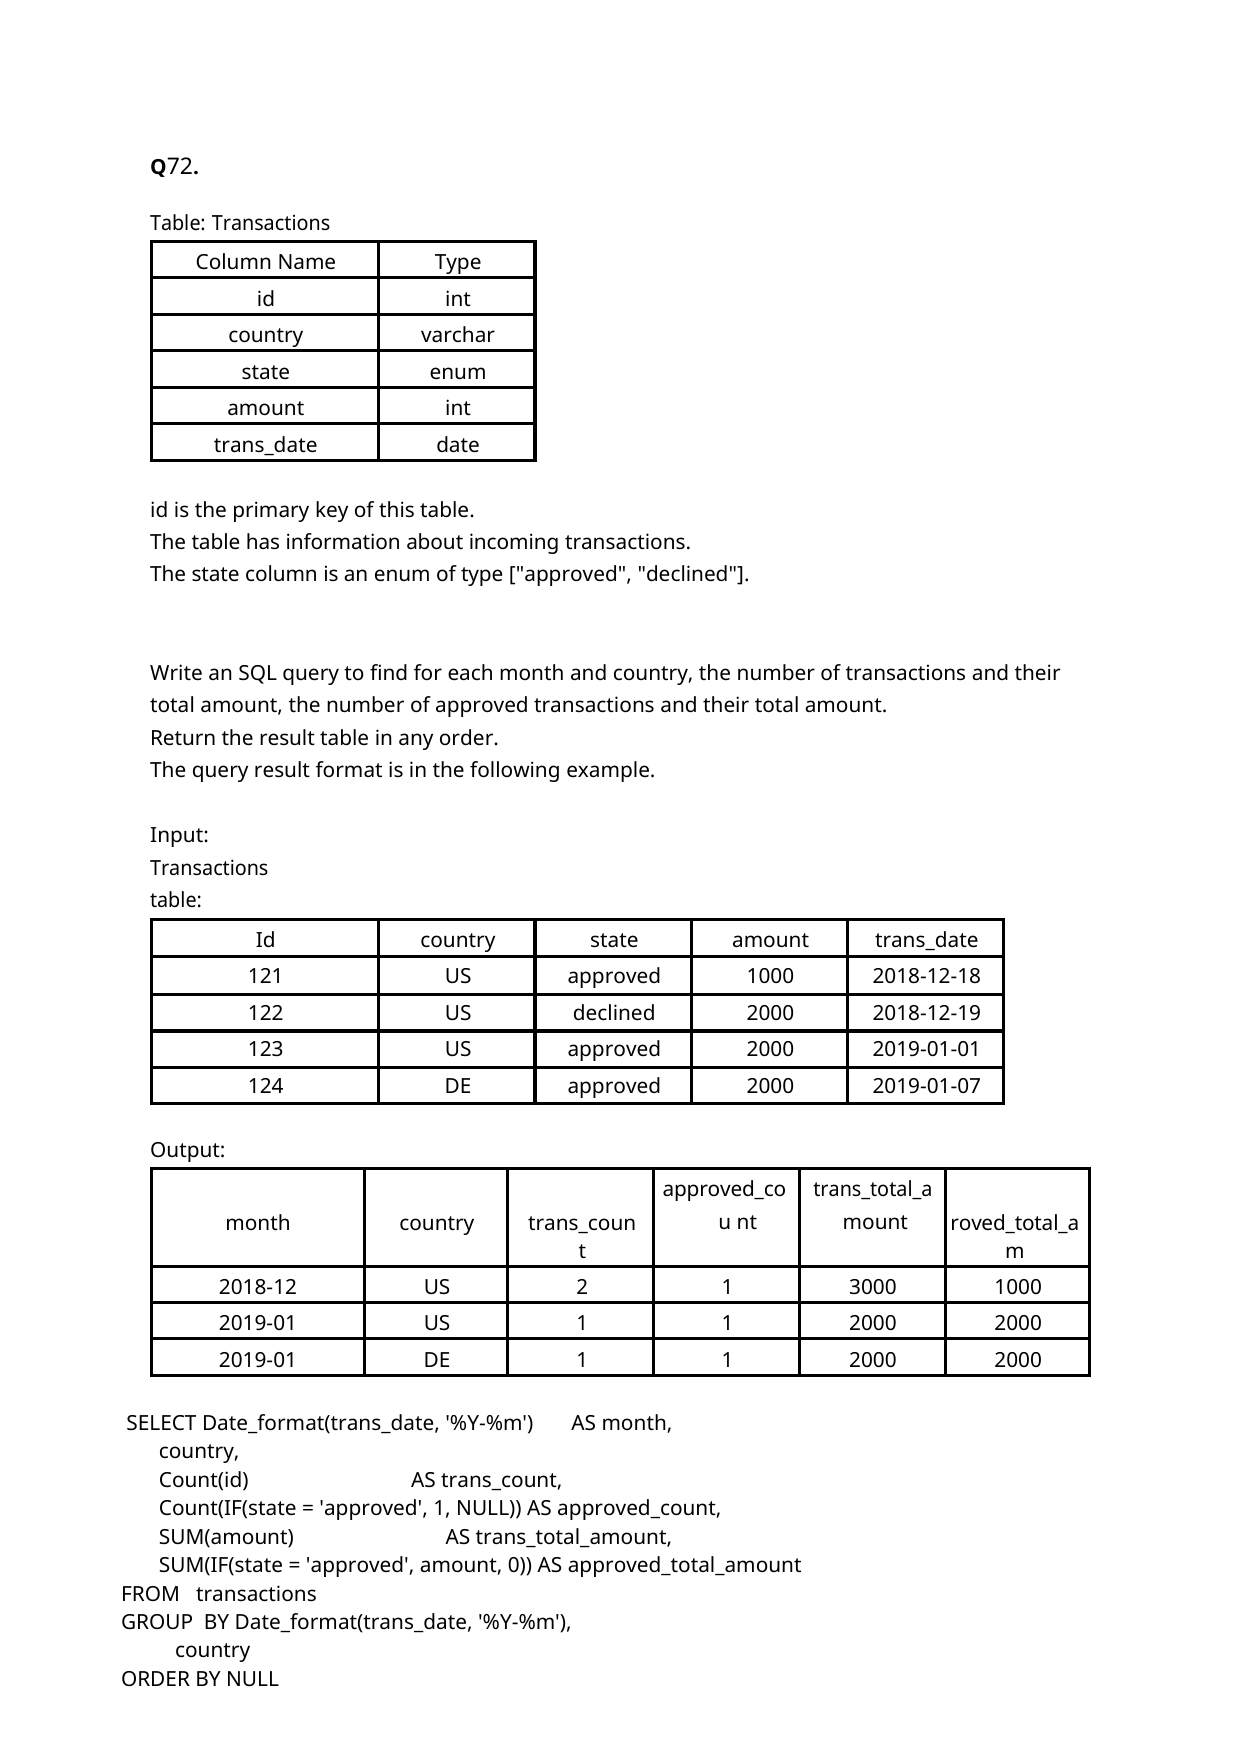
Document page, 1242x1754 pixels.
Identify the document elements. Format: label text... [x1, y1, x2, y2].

table_cell 2000 [693, 996, 846, 1029]
table_cell 1 [655, 1304, 798, 1337]
text Count(IF(state = 'approved', 1, NULL)) AS approved_count, [121, 1493, 1110, 1522]
table_cell 2019-01 [153, 1340, 363, 1374]
text SUM(amount) AS trans_total_amount, [121, 1522, 1110, 1550]
text Return the result table in any order. [150, 723, 1110, 751]
table_cell US [380, 958, 533, 993]
table_cell 2000 [693, 1069, 846, 1102]
table_cell 1 [655, 1340, 798, 1374]
table_cell 121 [153, 958, 377, 993]
table_cell 1 [655, 1268, 798, 1301]
table_cell 2000 [947, 1340, 1088, 1374]
text Input: Transactions table: [150, 820, 326, 914]
text FROM transactions [121, 1579, 1110, 1607]
table_cell 2019-01 [153, 1304, 363, 1337]
text country, [121, 1437, 1110, 1465]
table_cell declined [537, 996, 690, 1029]
table_cell 1 [509, 1340, 652, 1374]
table_cell 124 [153, 1069, 377, 1102]
table_cell int [380, 389, 533, 422]
table_header trans_total_a mount [801, 1170, 944, 1264]
table_cell DE [366, 1340, 506, 1374]
table_cell 2000 [801, 1304, 944, 1337]
table_cell US [380, 1033, 533, 1066]
table_cell 2019-01-01 [849, 1033, 1002, 1066]
text id is the primary key of this table. [150, 495, 1110, 524]
table_header amount [693, 921, 846, 954]
table_cell date [380, 425, 533, 458]
table_header Id [153, 921, 377, 954]
table_cell 1 [509, 1304, 652, 1337]
table_header country [380, 921, 533, 954]
table_cell 3000 [801, 1268, 944, 1301]
table_cell approved [537, 1033, 690, 1066]
table_cell trans_date [153, 425, 377, 458]
table_cell int [380, 279, 533, 313]
text Output: [150, 1136, 1110, 1164]
text The state column is an enum of type ["approved", "declined"]. [150, 559, 1110, 588]
table_header month [153, 1170, 363, 1264]
table_cell 1000 [693, 958, 846, 993]
text Write an SQL query to ﬁnd for each month and country, the number of transactions and their total amount, the number of approved transactions and their total amount. [150, 658, 1078, 719]
text ORDER BY NULL [121, 1664, 1110, 1692]
table_header Type [380, 243, 533, 276]
table_header country [366, 1170, 506, 1264]
table_header trans_date [849, 921, 1002, 954]
text GROUP BY Date_format(trans_date, '%Y-%m'), [121, 1607, 1110, 1636]
table_cell 2000 [801, 1340, 944, 1374]
table_cell approved [537, 1069, 690, 1102]
text Table: Transactions [150, 208, 1110, 237]
table_cell 2000 [947, 1304, 1088, 1337]
table_cell varchar [380, 316, 533, 349]
table_header state [537, 921, 690, 954]
table_cell 2 [509, 1268, 652, 1301]
table_cell US [366, 1268, 506, 1301]
table_cell 2018-12-19 [849, 996, 1002, 1029]
table_cell 122 [153, 996, 377, 1029]
table_header trans_count [509, 1170, 652, 1264]
text country [121, 1636, 1110, 1664]
text SELECT Date_format(trans_date, '%Y-%m') AS month, [121, 1408, 1110, 1437]
table_cell approved [537, 958, 690, 993]
text Count(id) AS trans_count, [121, 1465, 1110, 1493]
text The query result format is in the following example. [150, 755, 1110, 783]
table_cell state [153, 352, 377, 386]
table_cell 2018-12 [153, 1268, 363, 1301]
table_cell 123 [153, 1033, 377, 1066]
table_cell 2019-01-07 [849, 1069, 1002, 1102]
table_cell amount [153, 389, 377, 422]
table_header approved_cou nt [655, 1170, 798, 1264]
table_cell 2018-12-18 [849, 958, 1002, 993]
table_header roved_total_am [947, 1170, 1088, 1264]
table_cell DE [380, 1069, 533, 1102]
table_cell 2000 [693, 1033, 846, 1066]
table_cell US [380, 996, 533, 1029]
text The table has information about incoming transactions. [150, 527, 1110, 556]
table_cell enum [380, 352, 533, 386]
table_cell country [153, 316, 377, 349]
table_header Column Name [153, 243, 377, 276]
text SUM(IF(state = 'approved', amount, 0)) AS approved_total_amount [121, 1550, 1110, 1579]
table_cell 1000 [947, 1268, 1088, 1301]
table_cell US [366, 1304, 506, 1337]
table_cell id [153, 279, 377, 313]
